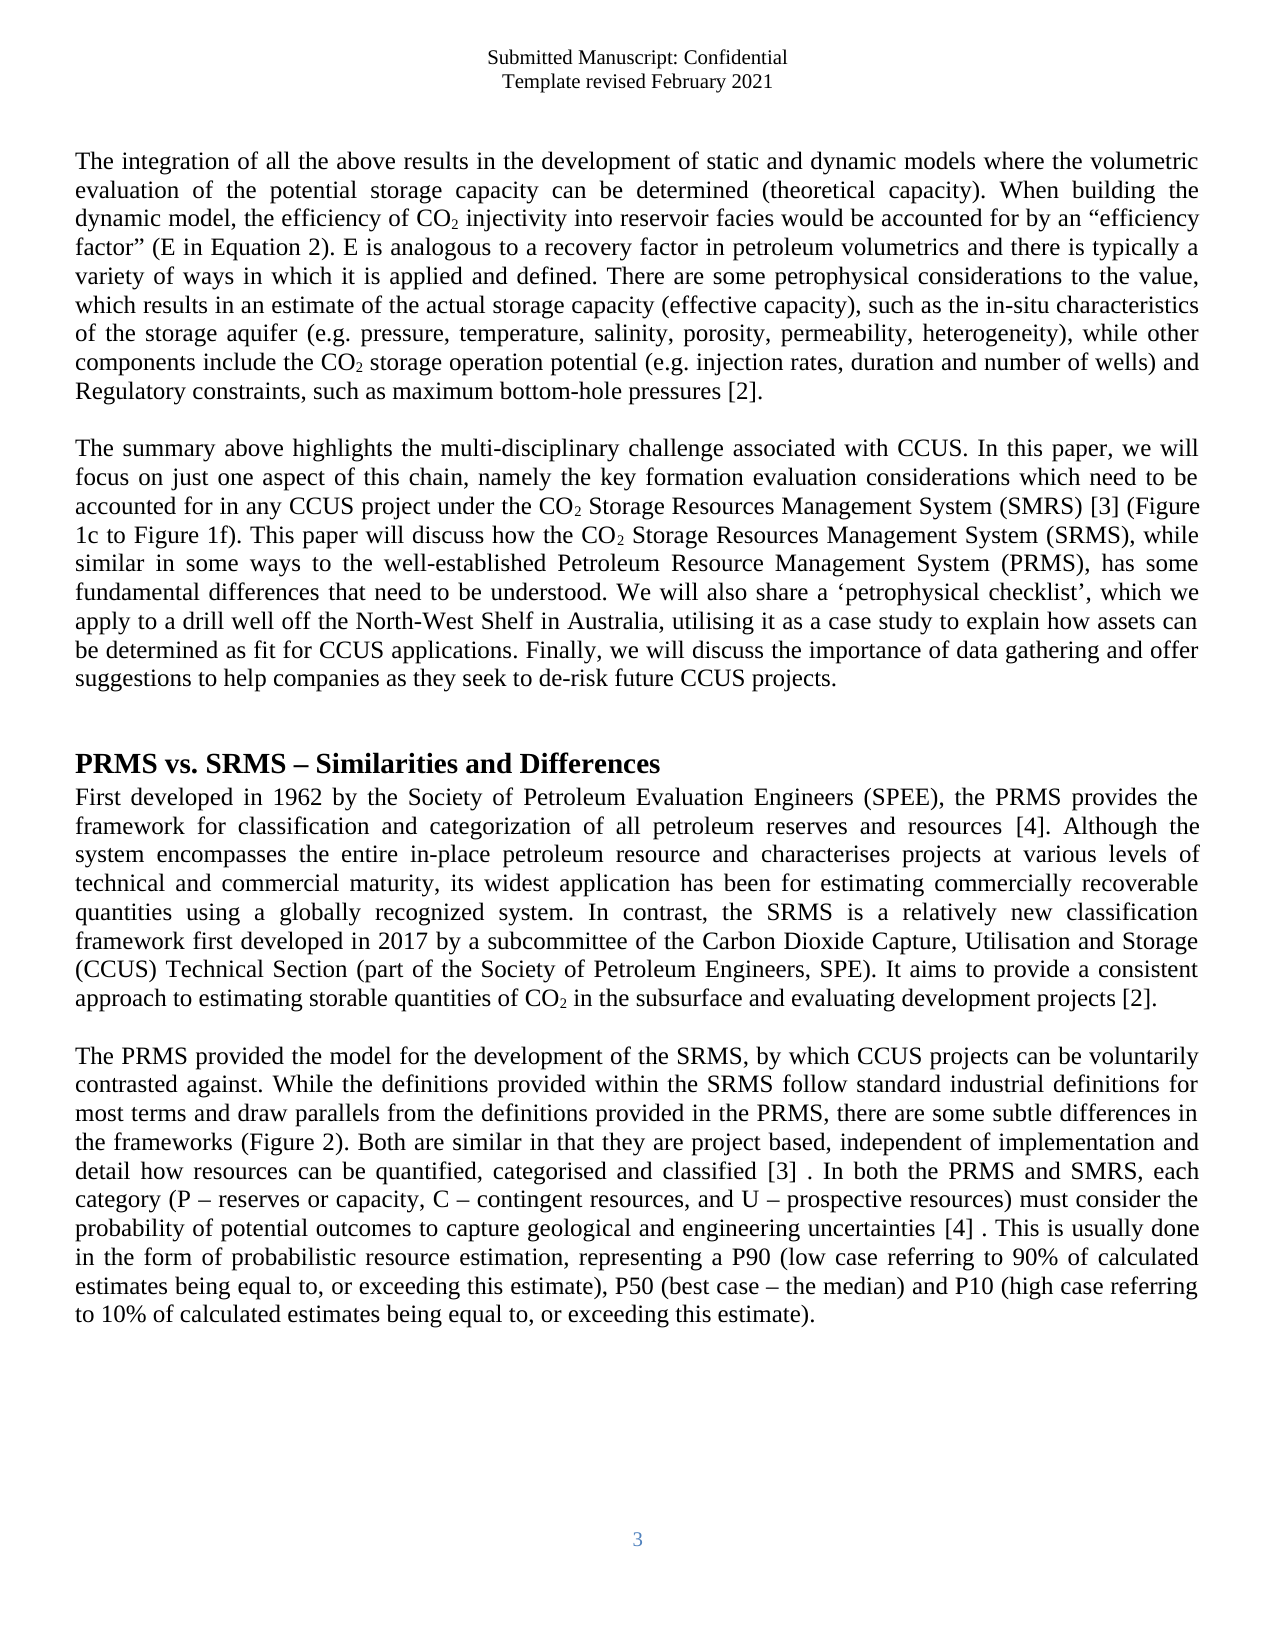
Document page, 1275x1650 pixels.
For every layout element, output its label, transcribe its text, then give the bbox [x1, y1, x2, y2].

subtitle PRMS vs. SRMS – Similarities and Differences [75, 746, 1200, 779]
text The PRMS provided the model for the development of the SRMS, by which CCUS projects can be voluntarily contrasted against. While the definitions provided within the SRMS follow standard industrial definitions for most terms and draw parallels from the definitions provided in the PRMS, there are some subtle differences in the frameworks (Figure 2). Both are similar in that they are project based, independent of implementation and detail how resources can be quantified, categorised and classified . In both the PRMS and SMRS, each category (P – reserves or capacity, C – contingent resources, and U – prospective resources) must consider the probability of potential outcomes to capture geological and engineering uncertainties . This is usually done in the form of probabilistic resource estimation, representing a P90 (low case referring to 90% of calculated estimates being equal to, or exceeding this estimate), P50 (best case – the median) and P10 (high case referring to 10% of calculated estimates being equal to, or exceeding this estimate). [75, 1041, 1200, 1328]
text The summary above highlights the multi-disciplinary challenge associated with CCUS. In this paper, we will focus on just one aspect of this chain, namely the key formation evaluation considerations which need to be accounted for in any CCUS project under the CO2 Storage Resources Management System (SMRS) (Figure 1c to Figure 1f). This paper will discuss how the CO2 Storage Resources Management System (SRMS), while similar in some ways to the well-established Petroleum Resource Management System (PRMS), has some fundamental differences that need to be understood. We will also share a ‘petrophysical checklist’, which we apply to a drill well off the North-West Shelf in Australia, utilising it as a case study to explain how assets can be determined as fit for CCUS applications. Finally, we will discuss the importance of data gathering and offer suggestions to help companies as they seek to de-risk future CCUS projects. [75, 433, 1200, 692]
text The integration of all the above results in the development of static and dynamic models where the volumetric evaluation of the potential storage capacity can be determined (theoretical capacity). When building the dynamic model, the efficiency of CO2 injectivity into reservoir facies would be accounted for by an “efficiency factor” (E in Equation 2). E is analogous to a recovery factor in petroleum volumetrics and there is typically a variety of ways in which it is applied and defined. There are some petrophysical considerations to the value, which results in an estimate of the actual storage capacity (effective capacity), such as the in-situ characteristics of the storage aquifer (e.g. pressure, temperature, salinity, porosity, permeability, heterogeneity), while other components include the CO2 storage operation potential (e.g. injection rates, duration and number of wells) and Regulatory constraints, such as maximum bottom-hole pressures . [75, 146, 1200, 405]
text First developed in 1962 by the Society of Petroleum Evaluation Engineers (SPEE), the PRMS provides the framework for classification and categorization of all petroleum reserves and resources . Although the system encompasses the entire in-place petroleum resource and characterises projects at various levels of technical and commercial maturity, its widest application has been for estimating commercially recoverable quantities using a globally recognized system. In contrast, the SRMS is a relatively new classification framework first developed in 2017 by a subcommittee of the Carbon Dioxide Capture, Utilisation and Storage (CCUS) Technical Section (part of the Society of Petroleum Engineers, SPE). It aims to provide a consistent approach to estimating storable quantities of CO2 in the subsurface and evaluating development projects [2]. [75, 782, 1200, 1012]
